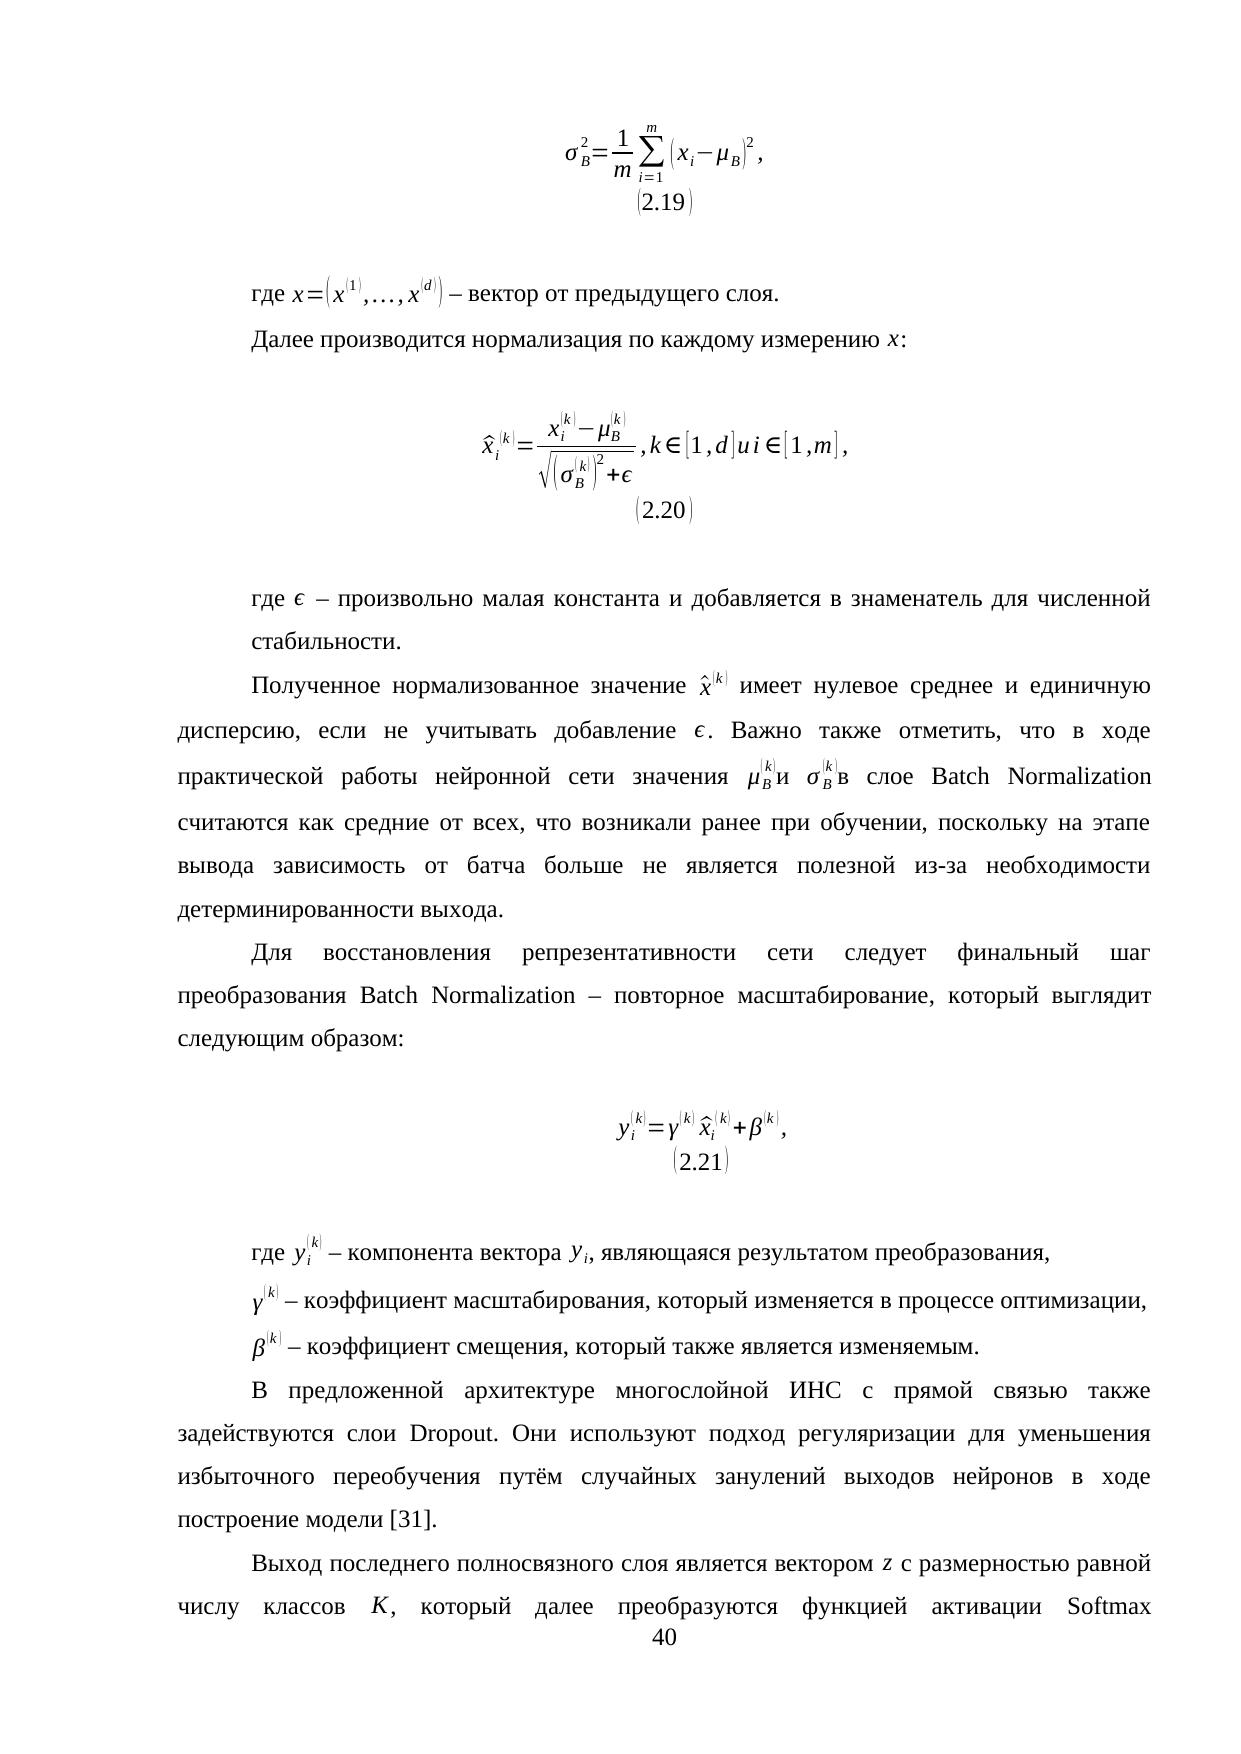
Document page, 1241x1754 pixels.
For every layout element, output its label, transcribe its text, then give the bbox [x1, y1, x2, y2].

text Далее производится нормализация по каждому измерению : [177, 324, 1152, 353]
text – коэффициент смещения, который также является изменяемым. [177, 1329, 1152, 1361]
text где – компонента вектора , являющаяся результатом преобразования, [177, 1234, 1152, 1269]
text Полученное нормализованное значение имеет нулевое среднее и единичную дисперсию, если не учитывать добавление . Важно также отметить, что в ходе практической работы нейронной сети значения и в слое Batch Normalization считаются как средние от всех, что возникали ранее при обучении, поскольку на этапе вывода зависимость от батча больше не является полезной из-за необходимости детерминированности выхода. [177, 669, 1152, 922]
text – коэффициент масштабирования, который изменяется в процессе оптимизации, [251, 1283, 1152, 1315]
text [177, 1548, 1152, 1619]
text где – вектор от предыдущего слоя. [177, 275, 1152, 309]
text Для восстановления репрезентативности сети следует финальный шаг преобразования Batch Normalization – повторное масштабирование, который выглядит следующим образом: [177, 937, 1152, 1052]
text В предложенной архитектуре многослойной ИНС с прямой связью также задействуются слои Dropout. Они используют подход регуляризации для уменьшения избыточного переобучения путём случайных занулений выходов нейронов в ходе построение модели [31]. [177, 1375, 1152, 1533]
text где – произвольно малая константа и добавляется в знаменатель для численной стабильности. [251, 583, 1152, 654]
